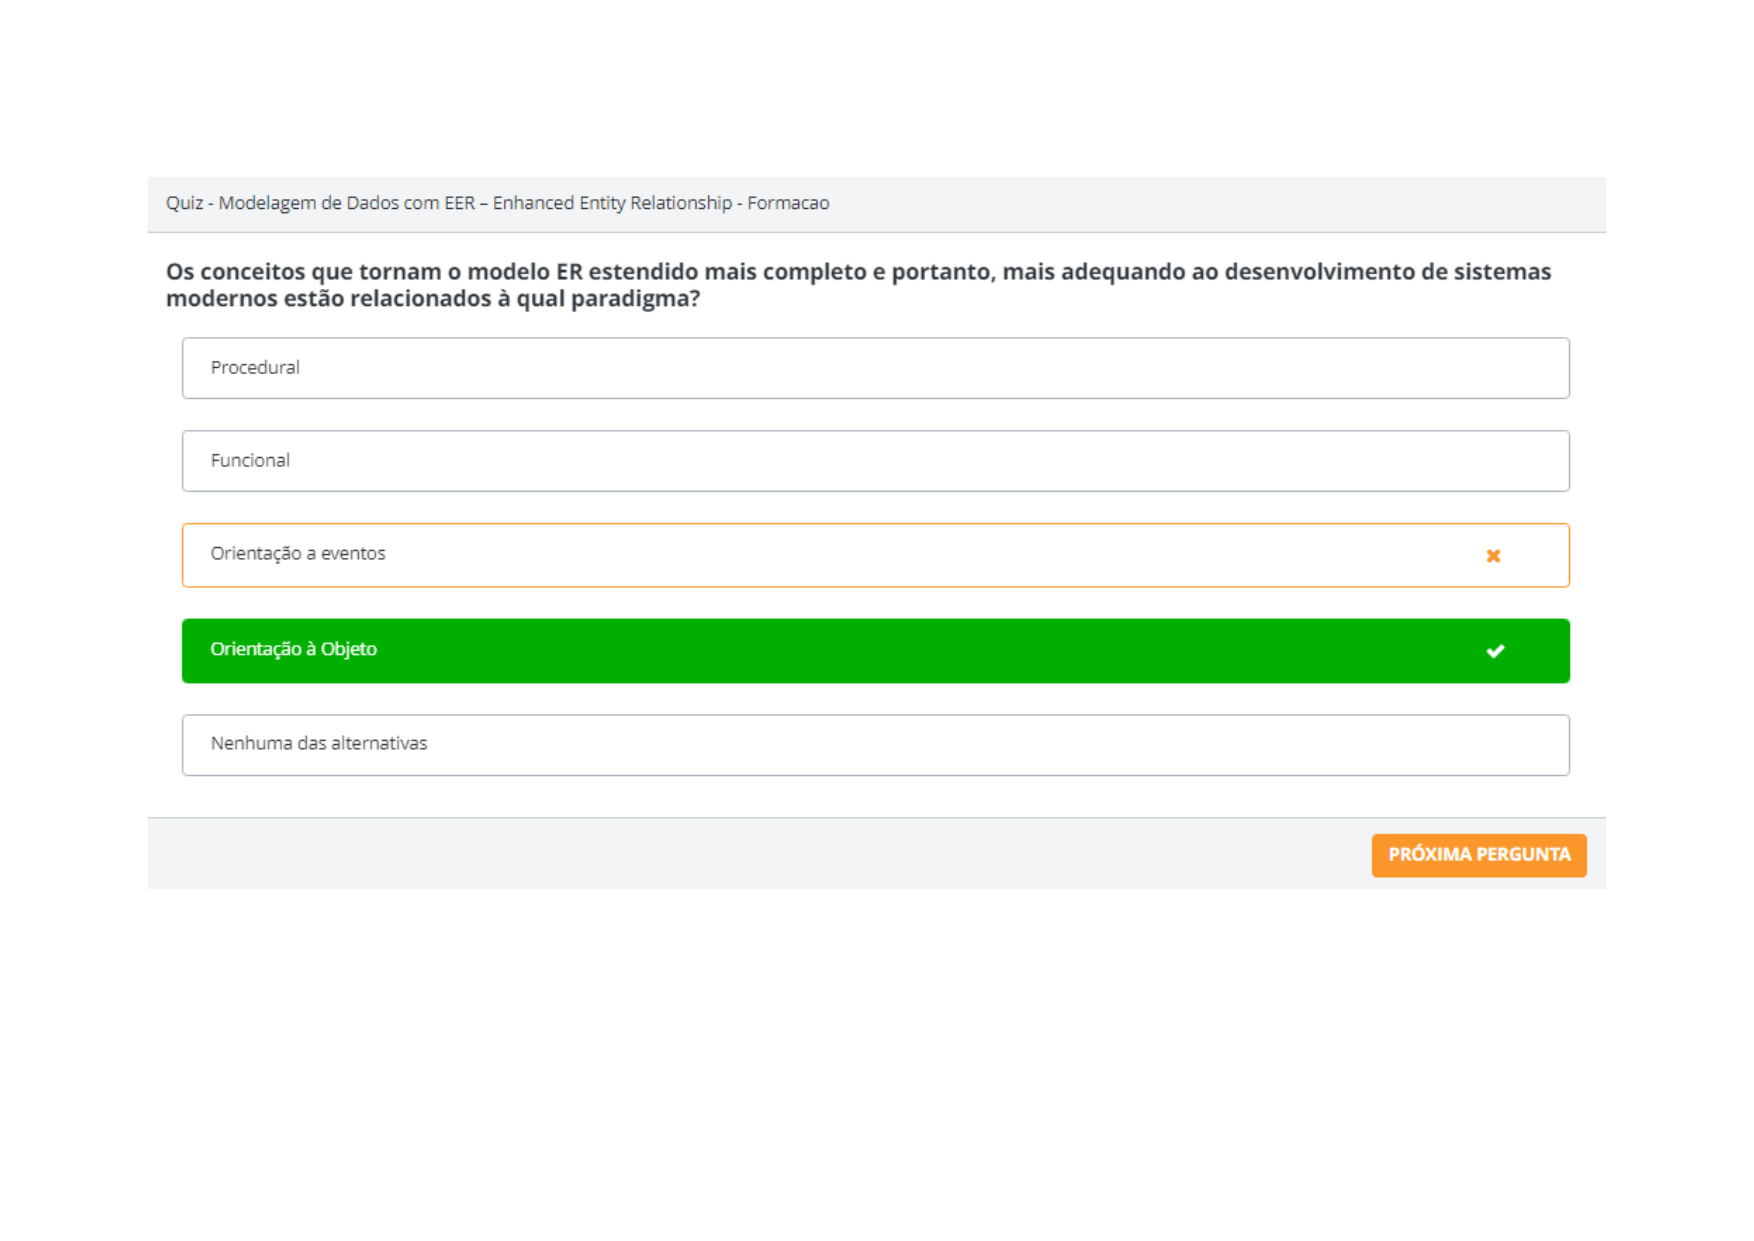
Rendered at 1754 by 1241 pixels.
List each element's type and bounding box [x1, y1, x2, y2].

picture [147, 177, 1607, 889]
